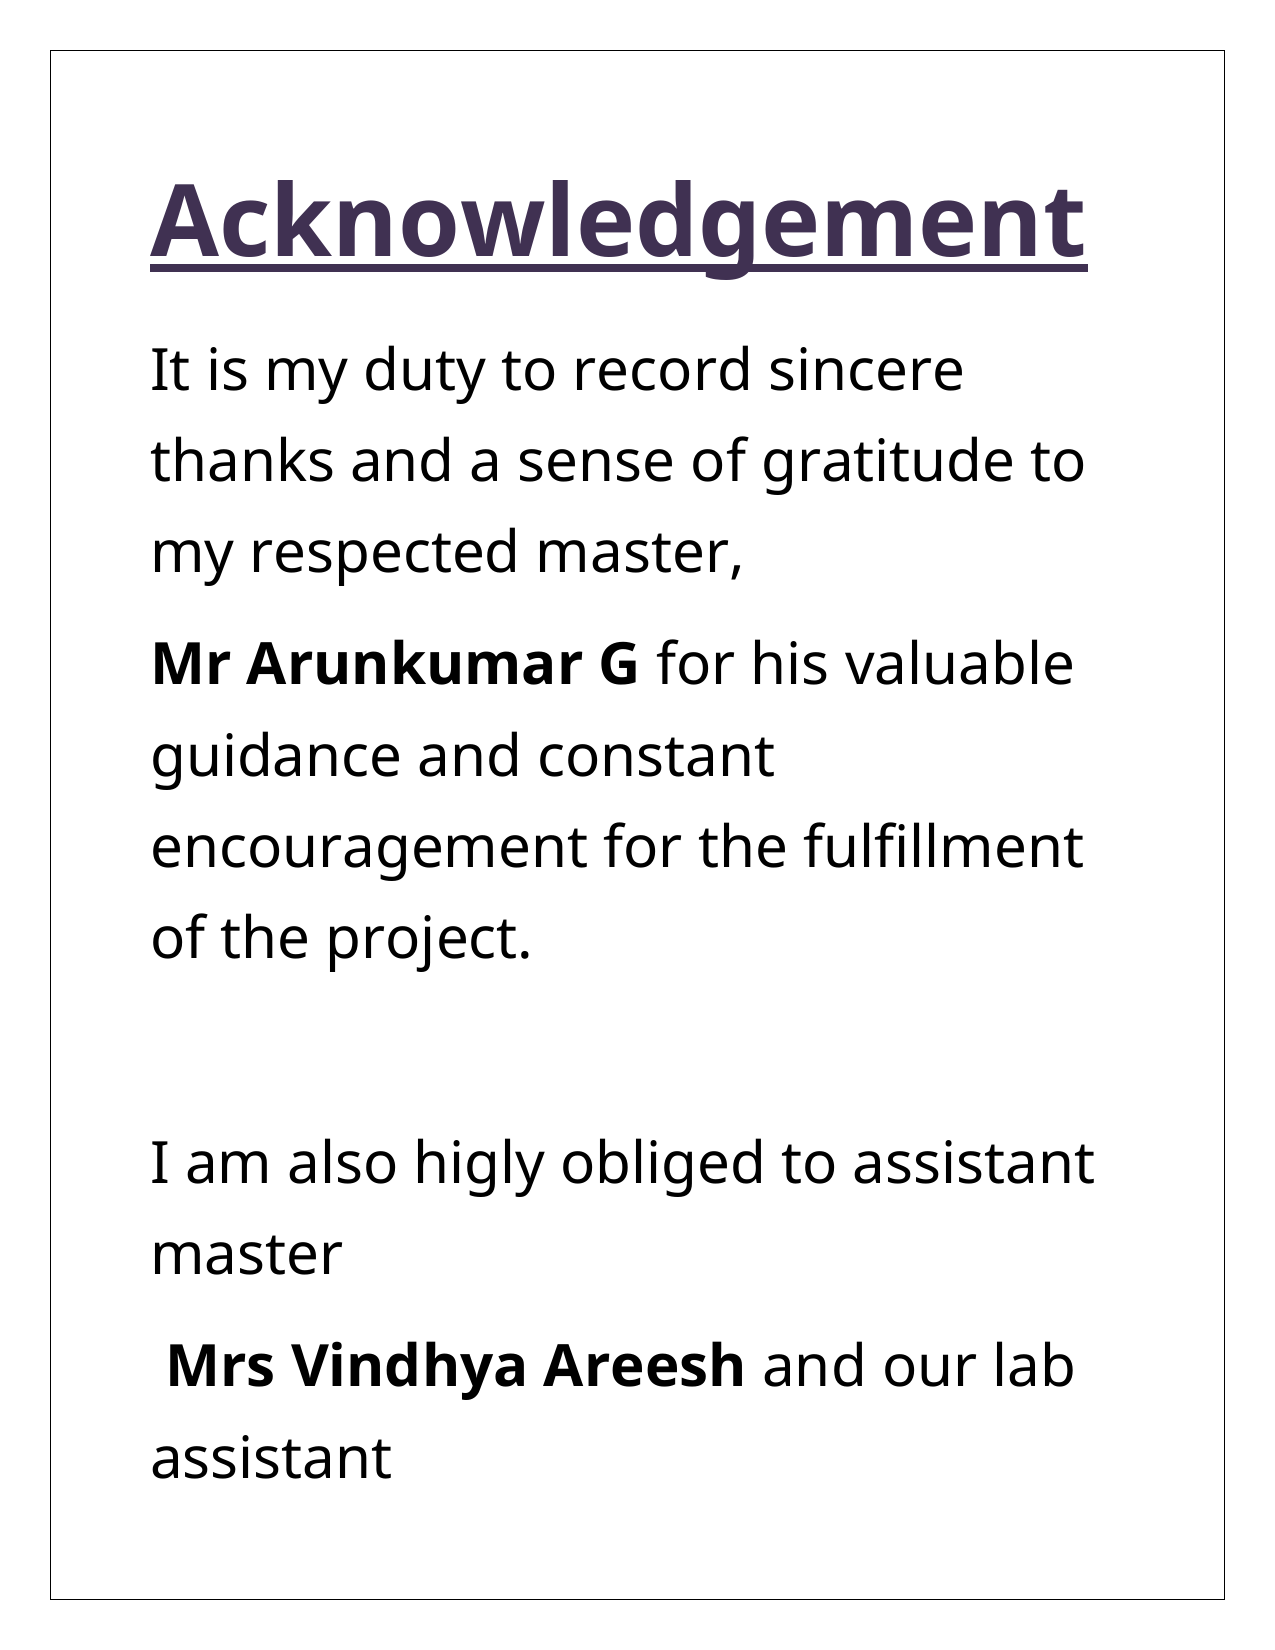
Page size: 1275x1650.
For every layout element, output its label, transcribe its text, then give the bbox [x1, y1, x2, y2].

text Mr Arunkumar G for his valuable guidance and constant encouragement for the fulfillment of the project. [150, 622, 1125, 976]
text It is my duty to record sincere thanks and a sense of gratitude to my respected master, [150, 327, 1125, 590]
text Acknowledgement [150, 150, 1125, 286]
text I am also higly obliged to assistant master [150, 1121, 1125, 1292]
text Mrs Vindhya Areesh and our lab assistant [150, 1324, 1125, 1495]
